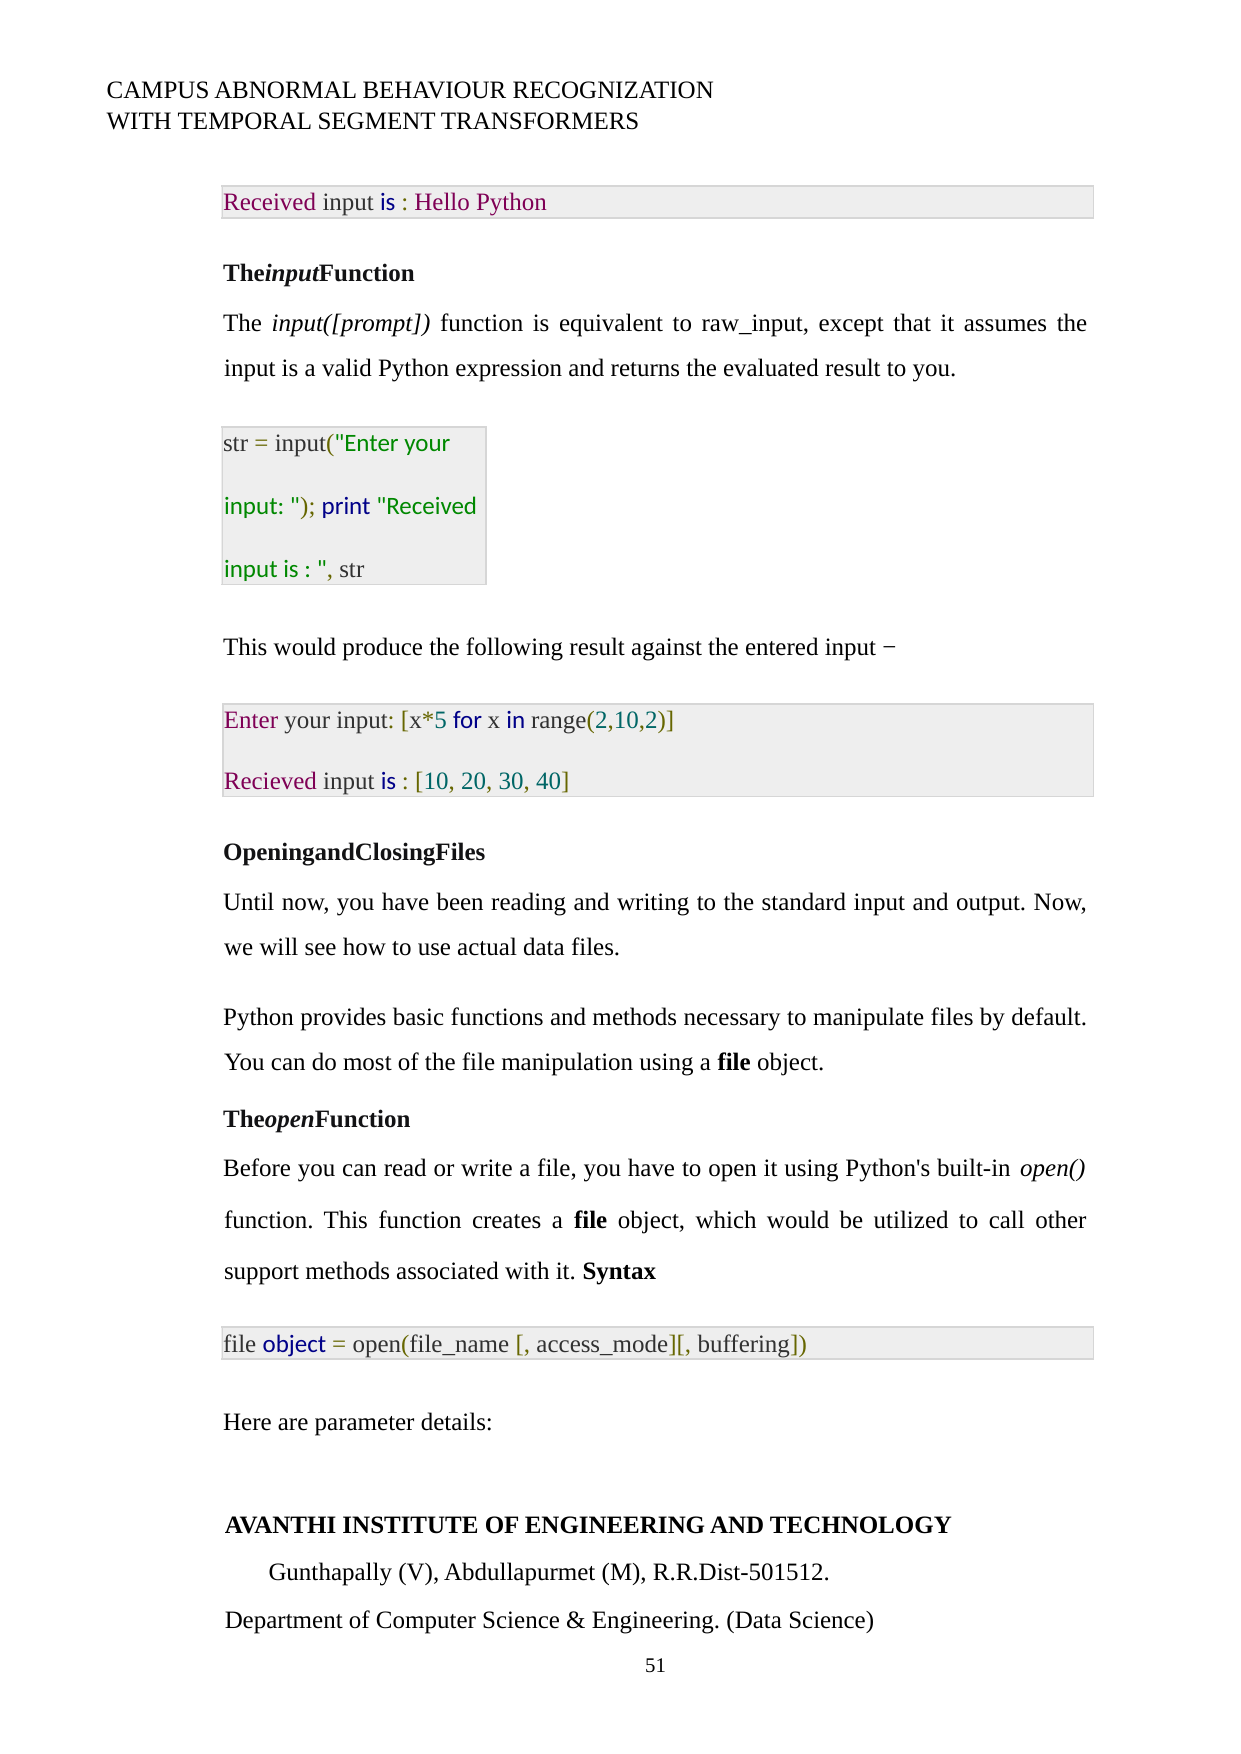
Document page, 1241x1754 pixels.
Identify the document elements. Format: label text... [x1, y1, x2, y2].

text Enter your input: [x*5 for x in range(2,10,2)] [224, 705, 1093, 735]
text Here are parameter details: [223, 1407, 1088, 1436]
text Received input is : Hello Python [223, 187, 1093, 217]
text file object = open(file_name [, access_mode][, buffering]) [223, 1328, 1093, 1358]
text Python provides basic functions and methods necessary to manipulate files by default. You can do most of the file manipulation using a file object. [223, 1002, 1088, 1076]
text Recieved input is : [10, 20, 30, 40] [224, 763, 1093, 796]
subtitle TheinputFunction [223, 258, 1092, 287]
text Before you can read or write a file, you have to open it using Python's built-in open() function. This function creates a file object, which would be utilized to call other support methods associated with it. Syntax [223, 1153, 1088, 1284]
text This would produce the following result against the entered input − [223, 632, 1088, 660]
text str = input("Enter your input: "); print "Received input is : ", str [223, 428, 485, 584]
subtitle TheopenFunction [223, 1104, 1092, 1132]
text The input([prompt]) function is equivalent to raw_input, except that it assumes the input is a valid Python expression and returns the evaluated result to you. [223, 308, 1088, 382]
subtitle OpeningandClosingFiles [223, 837, 1092, 866]
text Until now, you have been reading and writing to the standard input and output. Now, we will see how to use actual data files. [223, 887, 1088, 961]
